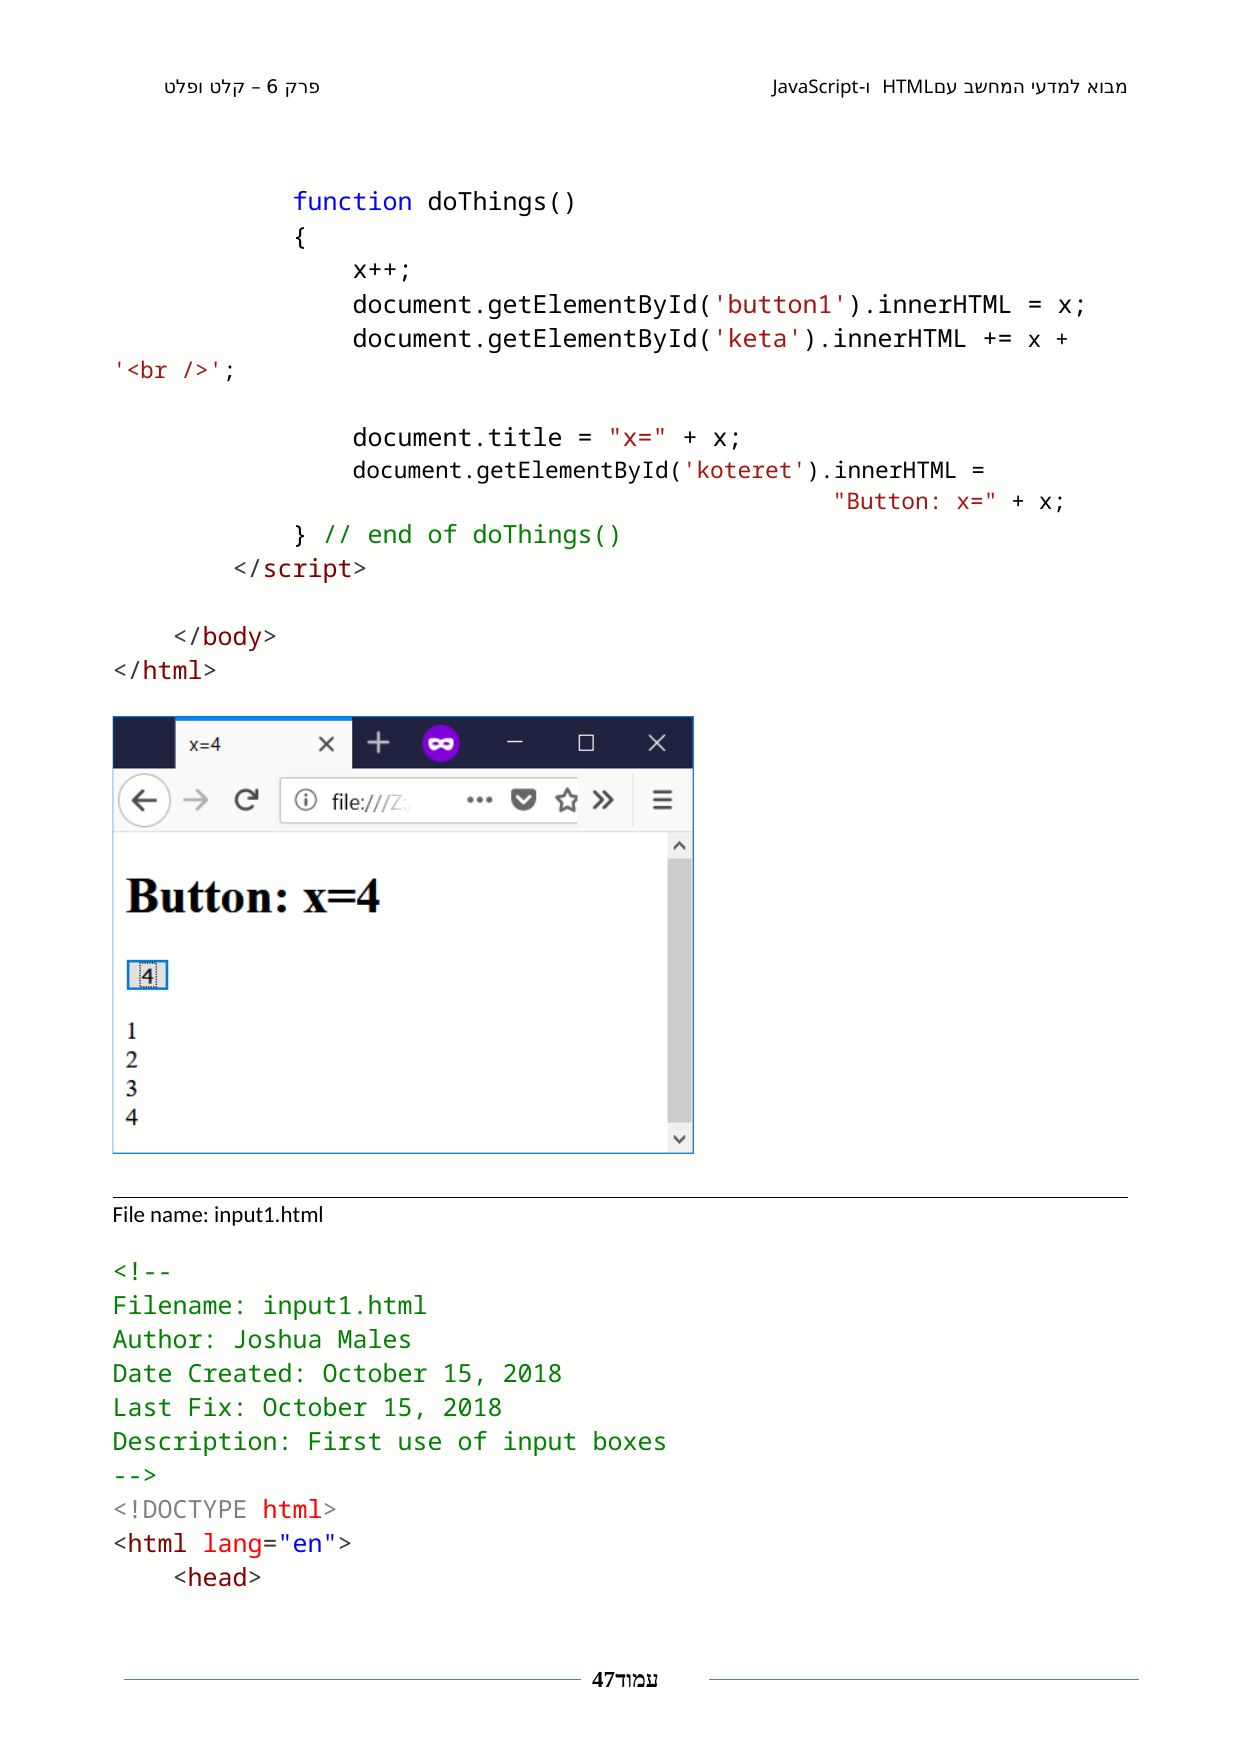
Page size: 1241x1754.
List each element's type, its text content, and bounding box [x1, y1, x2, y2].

text } // end of doThings() [112, 516, 1128, 550]
text <head> [112, 1560, 1128, 1594]
picture [112, 716, 694, 1154]
text document.getElementById('keta').innerHTML += x + '<br />'; [112, 320, 1128, 386]
text document.title = "x=" + x; [112, 420, 1128, 454]
text Description: First use of input boxes [112, 1424, 1128, 1458]
text Author: Joshua Males [112, 1321, 1128, 1356]
text </script> [112, 550, 1128, 584]
text <!DOCTYPE html> [112, 1492, 1128, 1526]
text </body> [112, 618, 1128, 652]
text <!-- [112, 1253, 1128, 1287]
text "Button: x=" + x; [112, 485, 1128, 516]
text --> [112, 1458, 1128, 1492]
text <html lang="en"> [112, 1526, 1128, 1560]
text </html> [112, 652, 1128, 687]
text File name: input1.html [112, 1198, 1128, 1228]
text Last Fix: October 15, 2018 [112, 1389, 1128, 1424]
text function doThings() [112, 184, 1128, 218]
text Filename: input1.html [112, 1287, 1128, 1321]
text document.getElementById('koteret').innerHTML = [112, 454, 1128, 485]
text Date Created: October 15, 2018 [112, 1356, 1128, 1389]
text document.getElementById('button1').innerHTML = x; [112, 286, 1128, 320]
text x++; [112, 252, 1128, 286]
text { [112, 218, 1128, 252]
